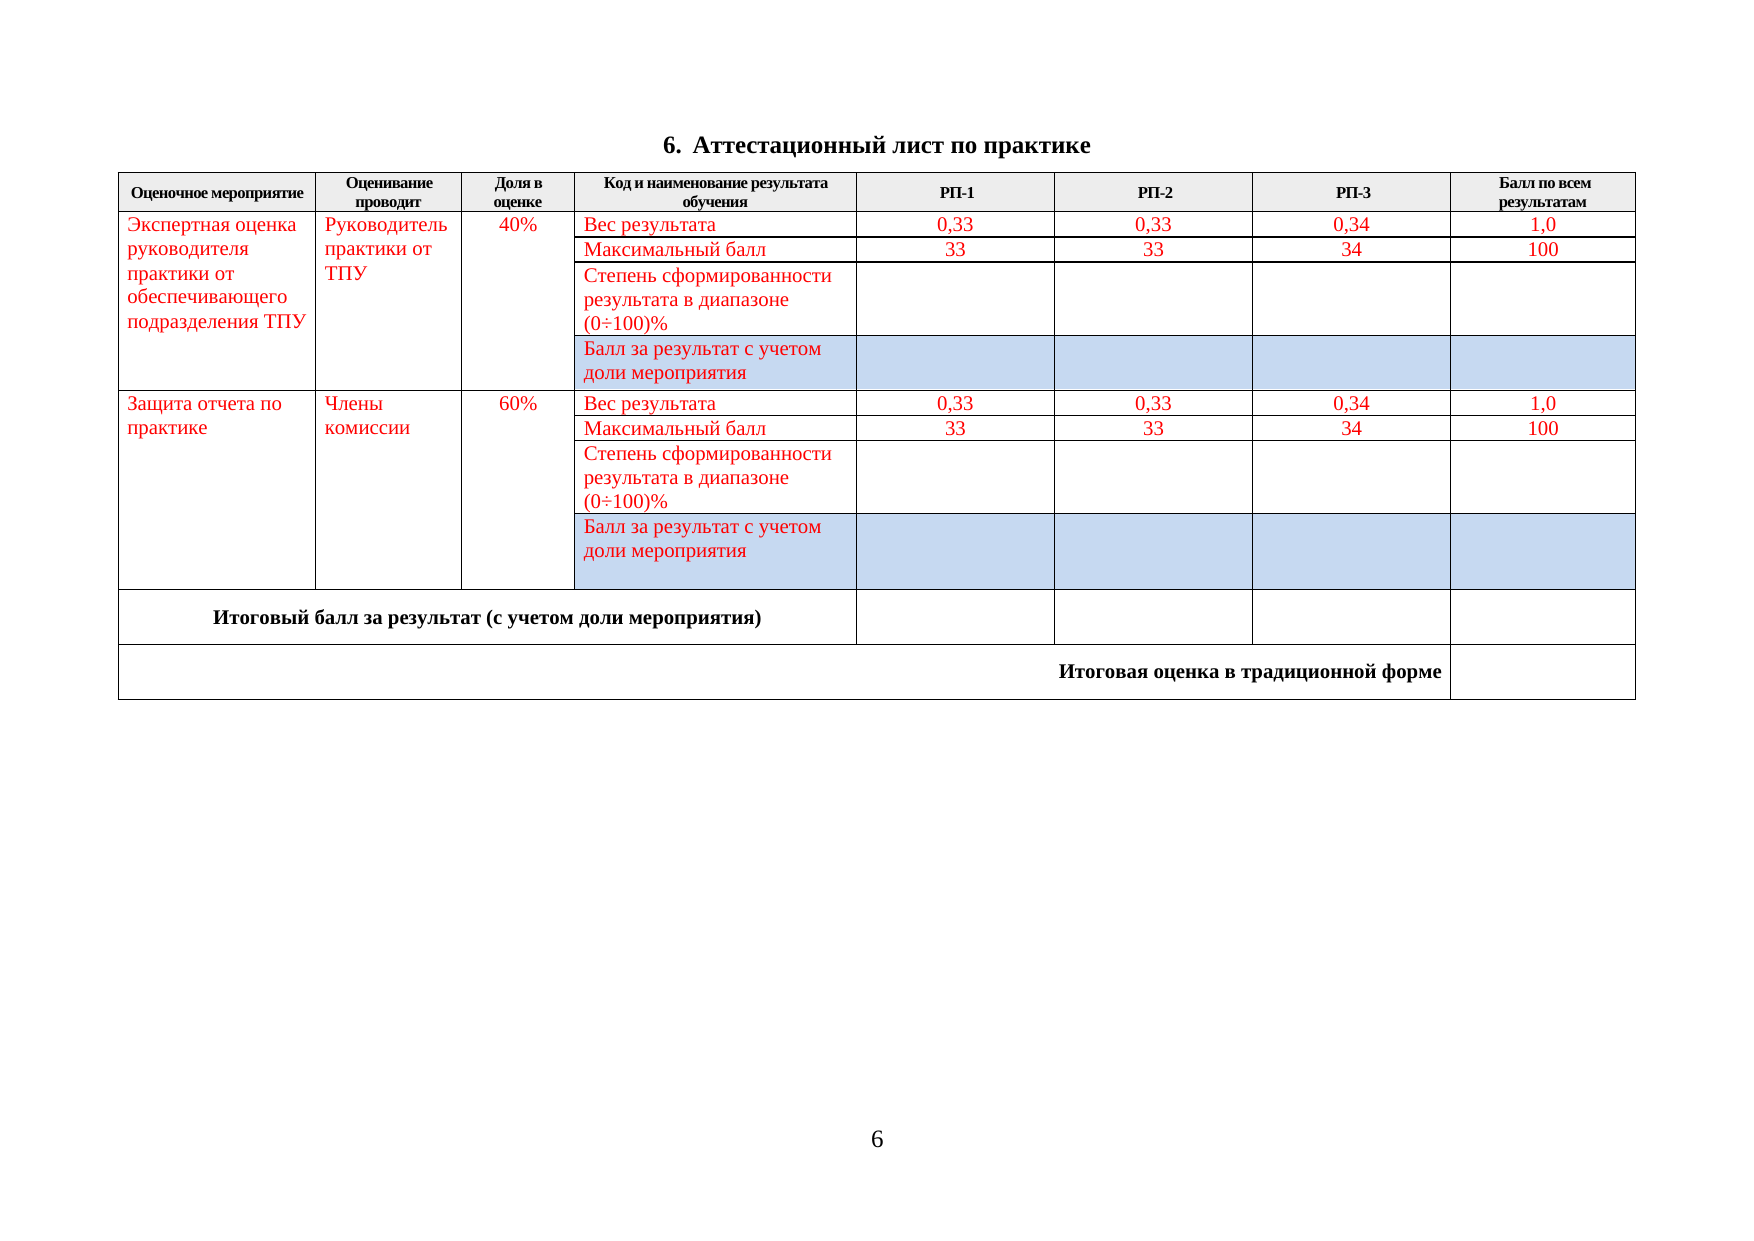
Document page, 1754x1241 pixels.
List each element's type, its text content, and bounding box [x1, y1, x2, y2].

table_cell Итоговый балл за результат (с учетом доли мероприятия) [119, 590, 856, 643]
table_header Доля в оценке [462, 173, 574, 211]
table_cell Итоговая оценка в традиционной форме [119, 645, 1450, 698]
table_cell 33 [1055, 416, 1252, 440]
table_cell 0,33 [1055, 212, 1252, 236]
table_cell 0,33 [1055, 391, 1252, 415]
table_cell [1253, 514, 1450, 589]
table_cell 100 [1451, 416, 1635, 440]
table_cell [1451, 441, 1635, 513]
table_header РП-1 [857, 173, 1054, 211]
table_cell 34 [1253, 238, 1450, 261]
table_cell 40% [462, 212, 574, 389]
table_cell 60% [462, 391, 574, 589]
table_cell [1253, 336, 1450, 389]
table_cell [1055, 336, 1252, 389]
table_cell [1055, 514, 1252, 589]
table_cell Члены комиссии [316, 391, 461, 589]
table_cell 0,33 [857, 212, 1054, 236]
table_cell [1451, 514, 1635, 589]
table_cell [1055, 590, 1252, 643]
table_cell Максимальный балл [575, 416, 856, 440]
table_header Код и наименование результата обучения [575, 173, 856, 211]
table_cell Защита отчета по практике [119, 391, 315, 589]
table_cell 0,33 [857, 391, 1054, 415]
table_cell 33 [857, 238, 1054, 261]
table_cell 0,34 [1253, 391, 1450, 415]
table_cell 33 [1055, 238, 1252, 261]
table_cell [857, 263, 1054, 335]
table_header Оценочное мероприятие [119, 173, 315, 211]
table_cell 1,0 [1451, 391, 1635, 415]
table_cell Руководитель практики от ТПУ [316, 212, 461, 389]
table_cell [1055, 263, 1252, 335]
table_cell Балл за результат с учетом доли мероприятия [575, 336, 856, 389]
table_cell 100 [1451, 238, 1635, 261]
subtitle Аттестационный лист по практике [118, 131, 1636, 159]
table_cell Степень сформированности результата в диапазоне (0÷100)% [575, 263, 856, 335]
table_header РП-3 [1253, 173, 1450, 211]
table_cell [1451, 590, 1635, 643]
table_cell [1451, 336, 1635, 389]
table_cell [1451, 263, 1635, 335]
table_header Балл по всем результатам [1451, 173, 1635, 211]
table_header РП-2 [1055, 173, 1252, 211]
table_cell [1253, 441, 1450, 513]
table_cell [857, 336, 1054, 389]
table_cell [1253, 263, 1450, 335]
table_cell [857, 514, 1054, 589]
table_header Оценивание проводит [316, 173, 461, 211]
table_cell 0,34 [1253, 212, 1450, 236]
table_cell Степень сформированности результата в диапазоне (0÷100)% [575, 441, 856, 513]
table_cell 33 [857, 416, 1054, 440]
table_cell [1451, 645, 1635, 698]
table_cell Вес результата [575, 391, 856, 415]
table_cell [1055, 441, 1252, 513]
table_cell Максимальный балл [575, 238, 856, 261]
table_cell 34 [1253, 416, 1450, 440]
table_cell [857, 590, 1054, 643]
table_cell Балл за результат с учетом доли мероприятия [575, 514, 856, 589]
table_cell Вес результата [575, 212, 856, 236]
table_cell Экспертная оценка руководителя практики от обеспечивающего подразделения ТПУ [119, 212, 315, 389]
table_cell [1253, 590, 1450, 643]
table_cell 1,0 [1451, 212, 1635, 236]
table_cell [857, 441, 1054, 513]
